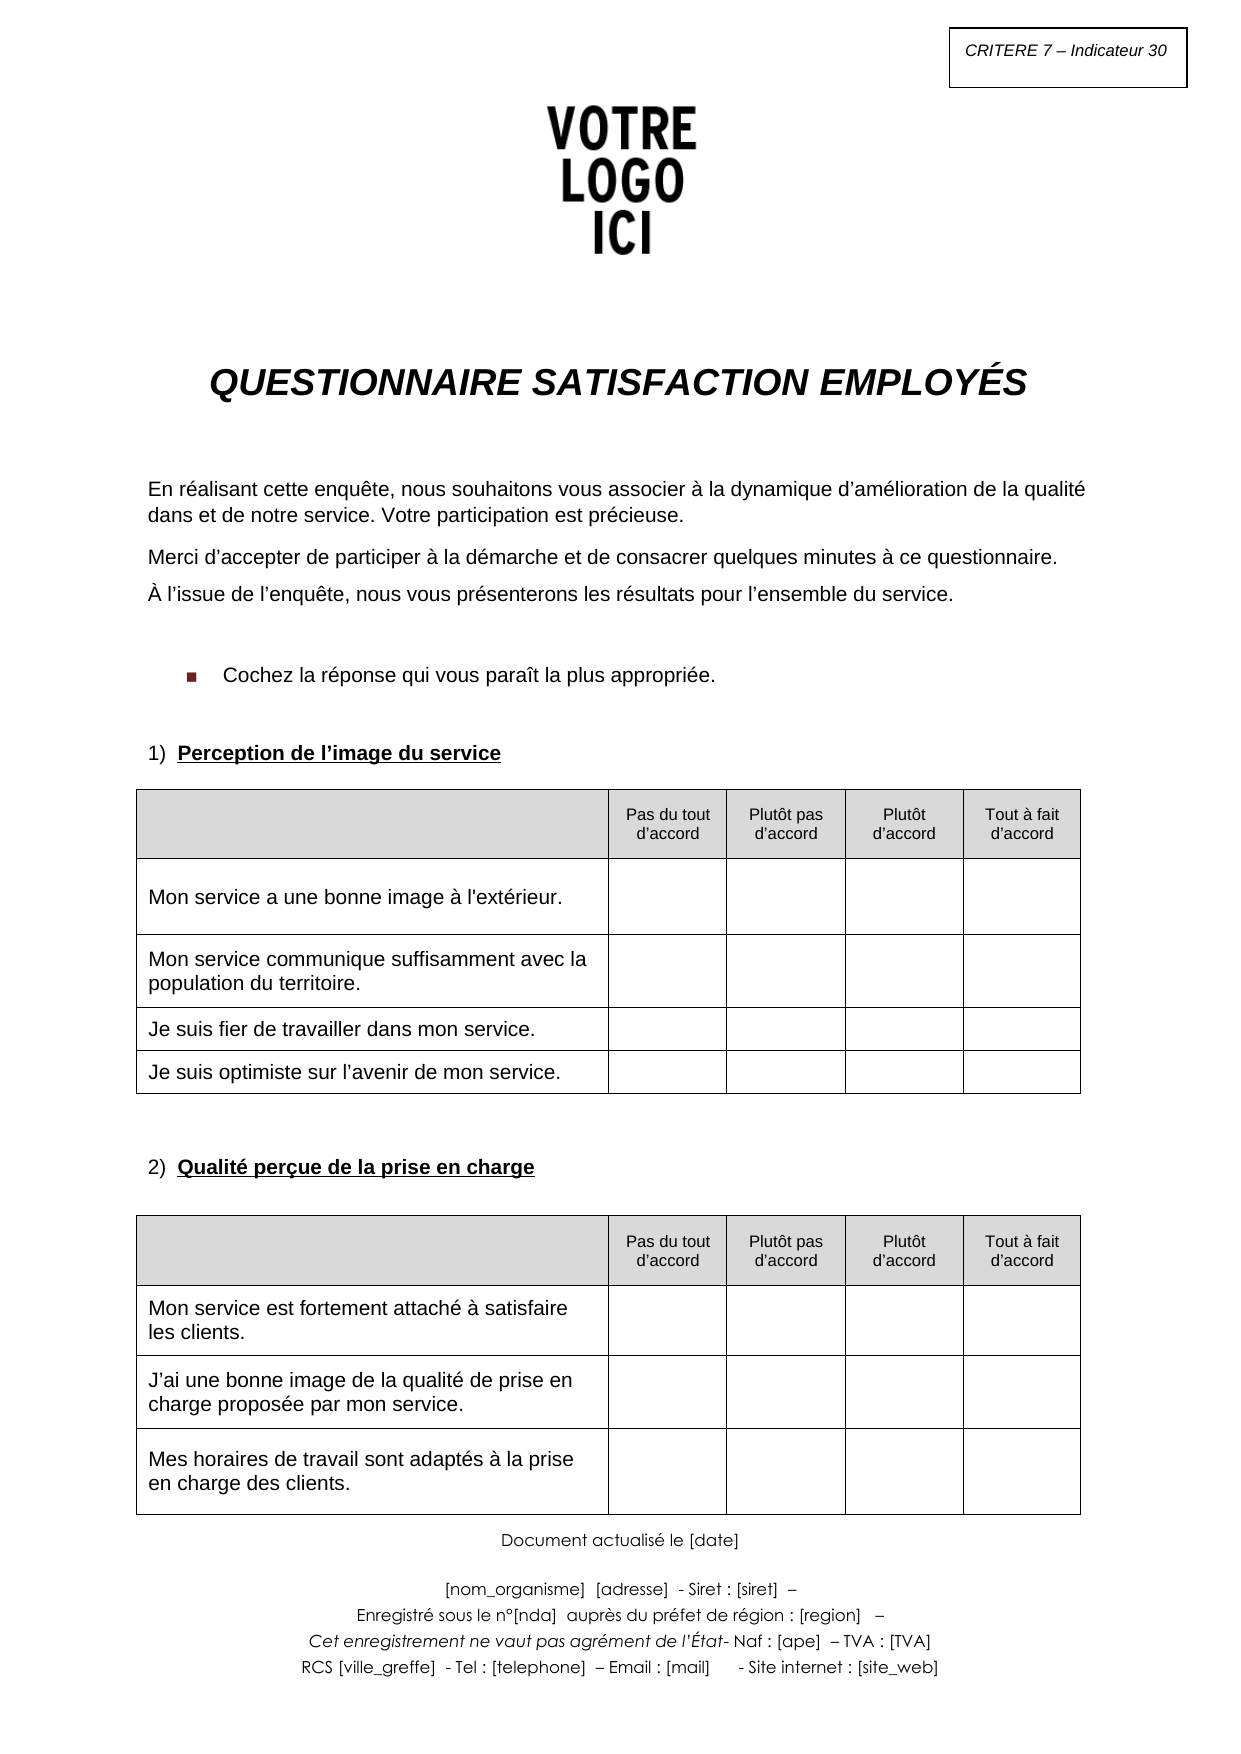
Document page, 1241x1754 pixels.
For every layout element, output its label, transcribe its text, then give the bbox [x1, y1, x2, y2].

table_header Plutôt pas d’accord [727, 790, 845, 858]
table_cell [846, 935, 963, 1007]
table_cell [964, 1356, 1080, 1427]
list Perception de l’image du service [148, 741, 1093, 765]
table_header Tout à fait d’accord [964, 790, 1080, 858]
table_cell [609, 859, 726, 934]
table_cell [964, 1286, 1080, 1354]
table_header [137, 1216, 608, 1285]
table_cell Mon service est fortement attaché à satisfaire les clients. [137, 1286, 608, 1354]
list Qualité perçue de la prise en charge [148, 1155, 1093, 1179]
table_cell [609, 1429, 726, 1514]
text QUESTIONNAIRE SATISFACTION EMPLOYÉS [148, 361, 1093, 404]
table_cell [846, 1429, 963, 1514]
table_cell [727, 1286, 845, 1354]
table_cell [964, 1051, 1080, 1093]
table_cell J’ai une bonne image de la qualité de prise en charge proposée par mon service. [137, 1356, 608, 1427]
table_cell Je suis optimiste sur l’avenir de mon service. [137, 1051, 608, 1093]
picture [516, 73, 725, 282]
text Merci d’accepter de participer à la démarche et de consacrer quelques minutes à ce questionnaire. [148, 545, 1093, 569]
table_cell [846, 1286, 963, 1354]
table_header Tout à fait d’accord [964, 1216, 1080, 1285]
table_cell [964, 859, 1080, 934]
text À l’issue de l’enquête, nous vous présenterons les résultats pour l’ensemble du service. [148, 581, 1093, 605]
table_header Plutôt pas d’accord [727, 1216, 845, 1285]
table_cell [609, 1008, 726, 1050]
table_cell [609, 1286, 726, 1354]
table_cell [964, 935, 1080, 1007]
table_cell [846, 1008, 963, 1050]
list Cochez la réponse qui vous paraît la plus appropriée. [185, 654, 1093, 693]
table_cell [846, 1356, 963, 1427]
table_cell Mon service a une bonne image à l'extérieur. [137, 859, 608, 934]
table_cell [727, 1356, 845, 1427]
table_cell [846, 859, 963, 934]
table_header Pas du tout d’accord [609, 1216, 726, 1285]
table_cell [727, 935, 845, 1007]
table_cell Mon service communique suffisamment avec la population du territoire. [137, 935, 608, 1007]
table_cell [727, 1008, 845, 1050]
table_header Plutôt d’accord [846, 790, 963, 858]
table_cell Je suis fier de travailler dans mon service. [137, 1008, 608, 1050]
table_cell [609, 935, 726, 1007]
table_header Plutôt d’accord [846, 1216, 963, 1285]
table_cell [609, 1356, 726, 1427]
table_header [137, 790, 608, 858]
text En réalisant cette enquête, nous souhaitons vous associer à la dynamique d’amélioration de la qualité dans et de notre service. Votre participation est précieuse. [148, 477, 1093, 526]
table_cell Mes horaires de travail sont adaptés à la prise en charge des clients. [137, 1429, 608, 1514]
table_header Pas du tout d’accord [609, 790, 726, 858]
table_cell [727, 1051, 845, 1093]
table_cell [727, 1429, 845, 1514]
table_cell [964, 1429, 1080, 1514]
table_cell [609, 1051, 726, 1093]
table_cell [846, 1051, 963, 1093]
table_cell [727, 859, 845, 934]
table_cell [964, 1008, 1080, 1050]
